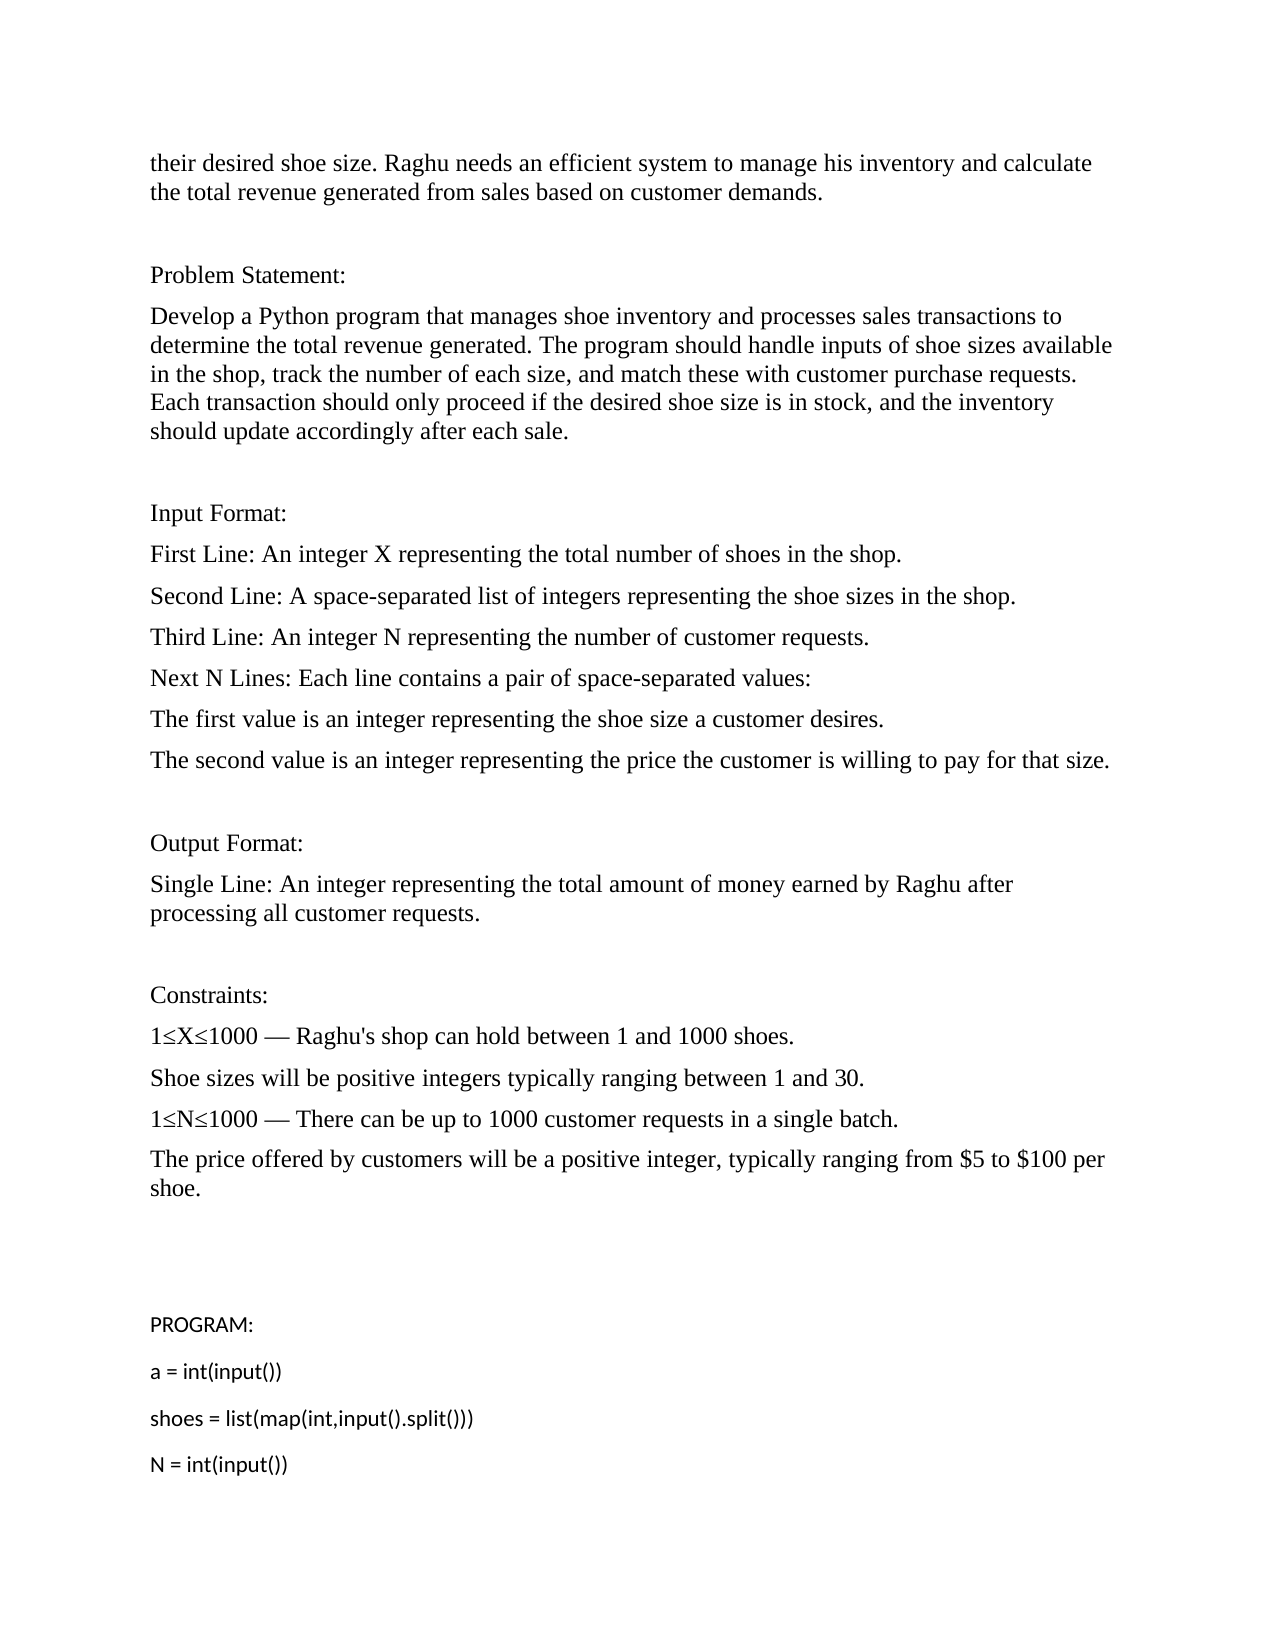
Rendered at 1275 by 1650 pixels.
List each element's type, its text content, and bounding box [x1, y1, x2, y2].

text First Line: An integer X representing the total number of shoes in the shop. [150, 539, 1135, 568]
text 1≤X≤1000 — Raghu's shop can hold between 1 and 1000 shoes. [150, 1021, 1135, 1050]
text Constraints: [150, 980, 1135, 1009]
text PROGRAM: [150, 1310, 1135, 1338]
text Each transaction should only proceed if the desired shoe size is in stock, and the inventory should update accordingly after each sale. [150, 387, 1065, 445]
text Single Line: An integer representing the total amount of money earned by Raghu after processing all customer requests. [150, 869, 1065, 927]
text The second value is an integer representing the price the customer is willing to pay for that size. [150, 746, 1135, 774]
text Shoe sizes will be positive integers typically ranging between 1 and 30. [150, 1063, 1135, 1091]
text The price offered by customers will be a positive integer, typically ranging from $5 to $100 per shoe. [150, 1145, 1135, 1202]
text a = int(input()) [150, 1357, 1135, 1385]
text their desired shoe size. Raghu needs an efficient system to manage his inventory and calculate the total revenue generated from sales based on customer demands. [150, 149, 1114, 206]
text The first value is an integer representing the shoe size a customer desires. [150, 704, 1135, 733]
text Develop a Python program that manages shoe inventory and processes sales transactions to determine the total revenue generated. The program should handle inputs of shoe sizes available in the shop, track the number of each size, and match these with customer purchase requests. [150, 301, 1122, 387]
text Problem Statement: [150, 260, 1135, 288]
text Input Format: [150, 498, 1135, 527]
text shoes = list(map(int,input().split())) N = int(input()) [150, 1404, 482, 1478]
text Next N Lines: Each line contains a pair of space-separated values: [150, 663, 1135, 692]
text Output Format: [150, 828, 1135, 857]
text Second Line: A space-separated list of integers representing the shoe sizes in the shop. Third Line: An integer N representing the number of customer requests. [150, 581, 1065, 651]
text 1≤N≤1000 — There can be up to 1000 customer requests in a single batch. [150, 1104, 1135, 1132]
